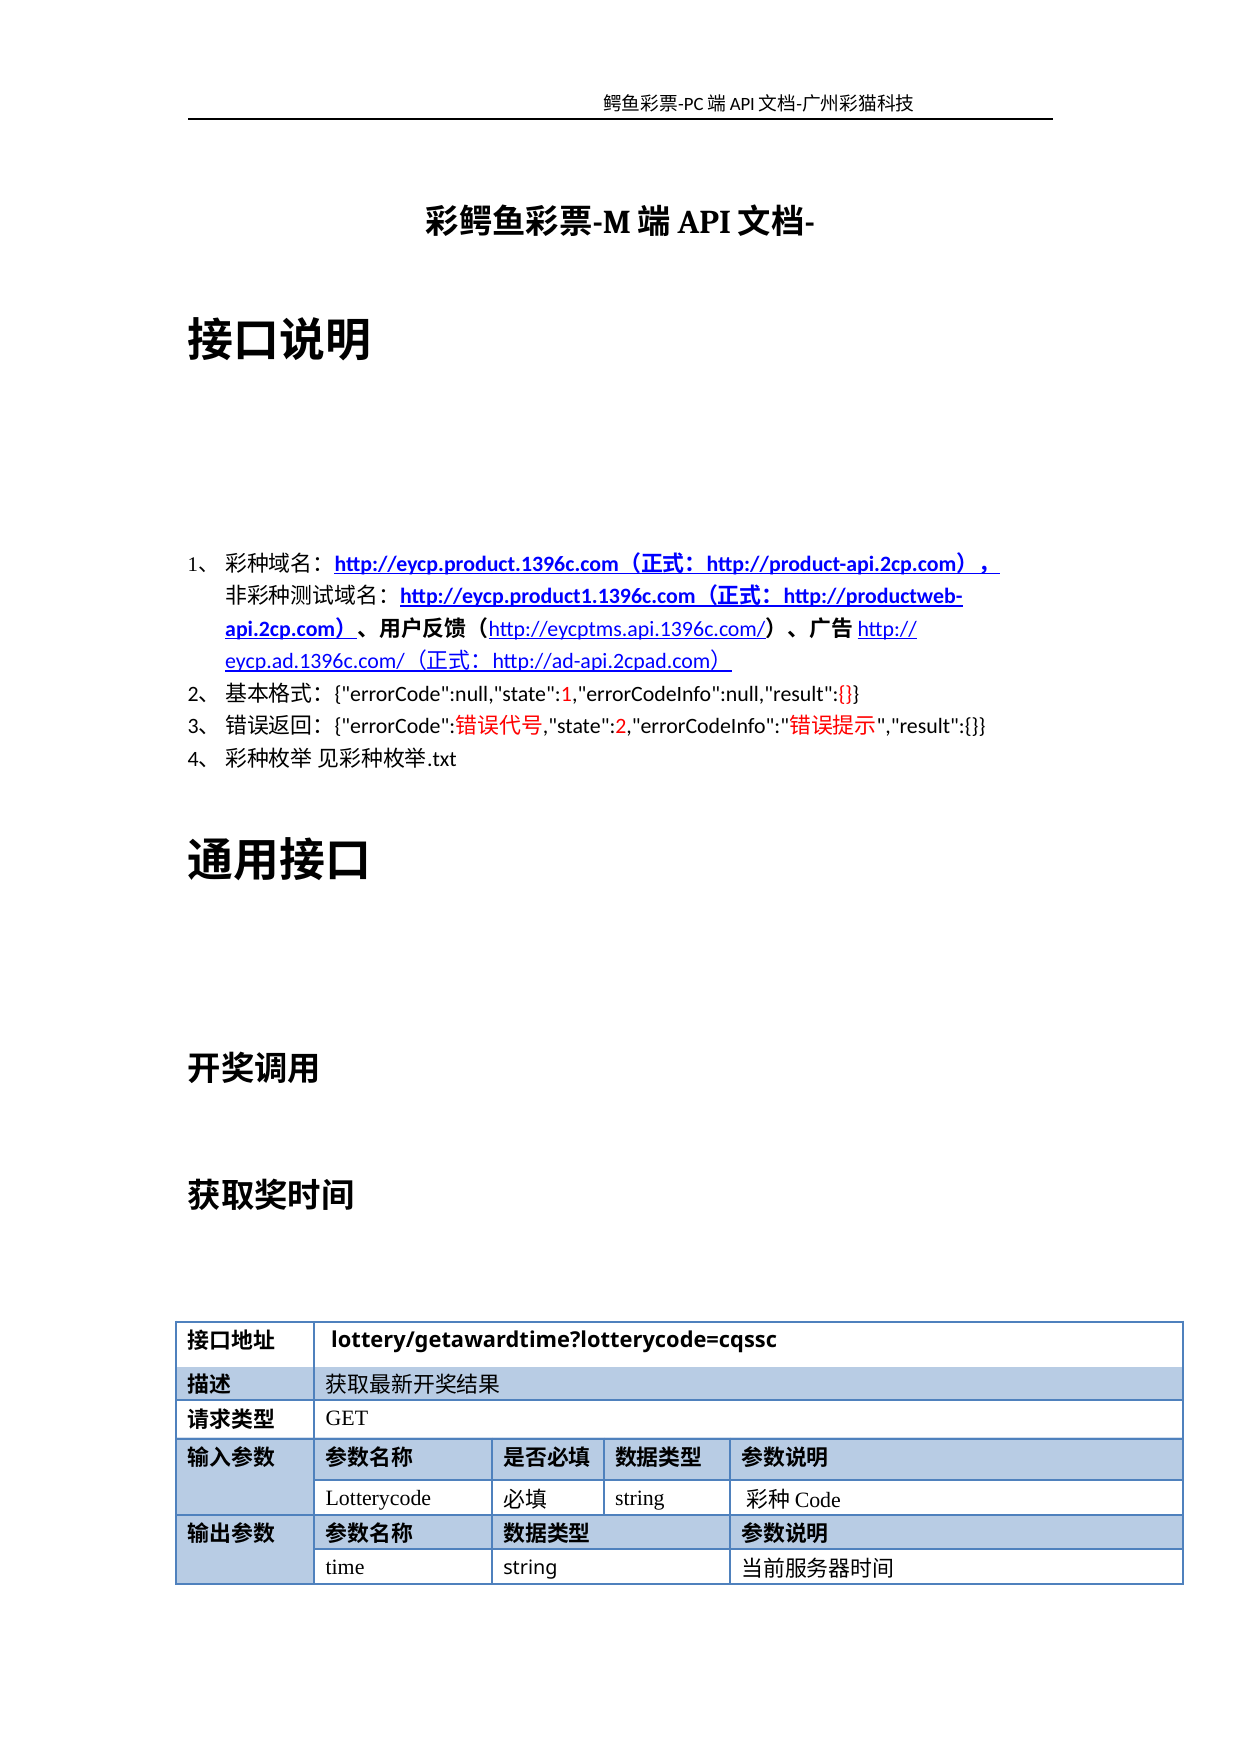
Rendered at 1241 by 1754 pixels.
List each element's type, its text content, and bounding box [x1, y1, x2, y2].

table_cell 数据类型 [605, 1440, 729, 1479]
list 彩种域名：http://eycp.product.1396c.com（正式：http://product-api.2cp.com）， [187, 545, 1053, 578]
table_cell 参数说明 [731, 1516, 1182, 1548]
text 非彩种测试域名：http://eycp.product1.1396c.com（正式：http://productweb-api.2cp.com）、用户反馈（http://eycptms.api.1396c.com/）、广告http://eycp.ad.1396c.com/（正式：http://ad-api.2cpad.com） [225, 578, 1053, 675]
table_cell string [605, 1481, 729, 1514]
table_cell 描述 [177, 1367, 313, 1399]
table_cell time [315, 1550, 491, 1583]
list 彩种枚举 见彩种枚举.txt [187, 740, 1053, 773]
table_cell 彩种Code [731, 1481, 1182, 1514]
table_cell 参数名称 [315, 1440, 491, 1479]
table_cell string [493, 1550, 729, 1583]
table_cell 输入参数 [177, 1440, 313, 1514]
table_cell 数据类型 [493, 1516, 729, 1548]
table_cell 当前服务器时间 [731, 1550, 1182, 1583]
table_cell Lotterycode [315, 1481, 491, 1514]
subtitle 开奖调用 [187, 1034, 1053, 1099]
table_cell 请求类型 [177, 1401, 313, 1437]
list 错误返回：{"errorCode":错误代号,"state":2,"errorCodeInfo":"错误提示","result":{}} [187, 708, 1053, 740]
subtitle 通用接口 [187, 808, 1053, 906]
table_cell 获取最新开奖结果 [315, 1367, 1182, 1399]
table_cell 参数名称 [315, 1516, 491, 1548]
title 彩鳄鱼彩票-M端API文档- [187, 187, 1053, 252]
subtitle 接口说明 [187, 287, 1053, 385]
table_cell GET [315, 1401, 1182, 1437]
list 基本格式：{"errorCode":null,"state":1,"errorCodeInfo":null,"result":{}} [187, 675, 1053, 708]
subtitle 获取奖时间 [187, 1161, 1053, 1226]
table_cell 必填 [493, 1481, 603, 1514]
table_header lottery/getawardtime?lotterycode=cqssc [315, 1323, 1182, 1365]
table_cell 参数说明 [731, 1440, 1182, 1479]
table_cell 输出参数 [177, 1516, 313, 1583]
table_cell 是否必填 [493, 1440, 603, 1479]
table_header 接口地址 [177, 1323, 313, 1365]
